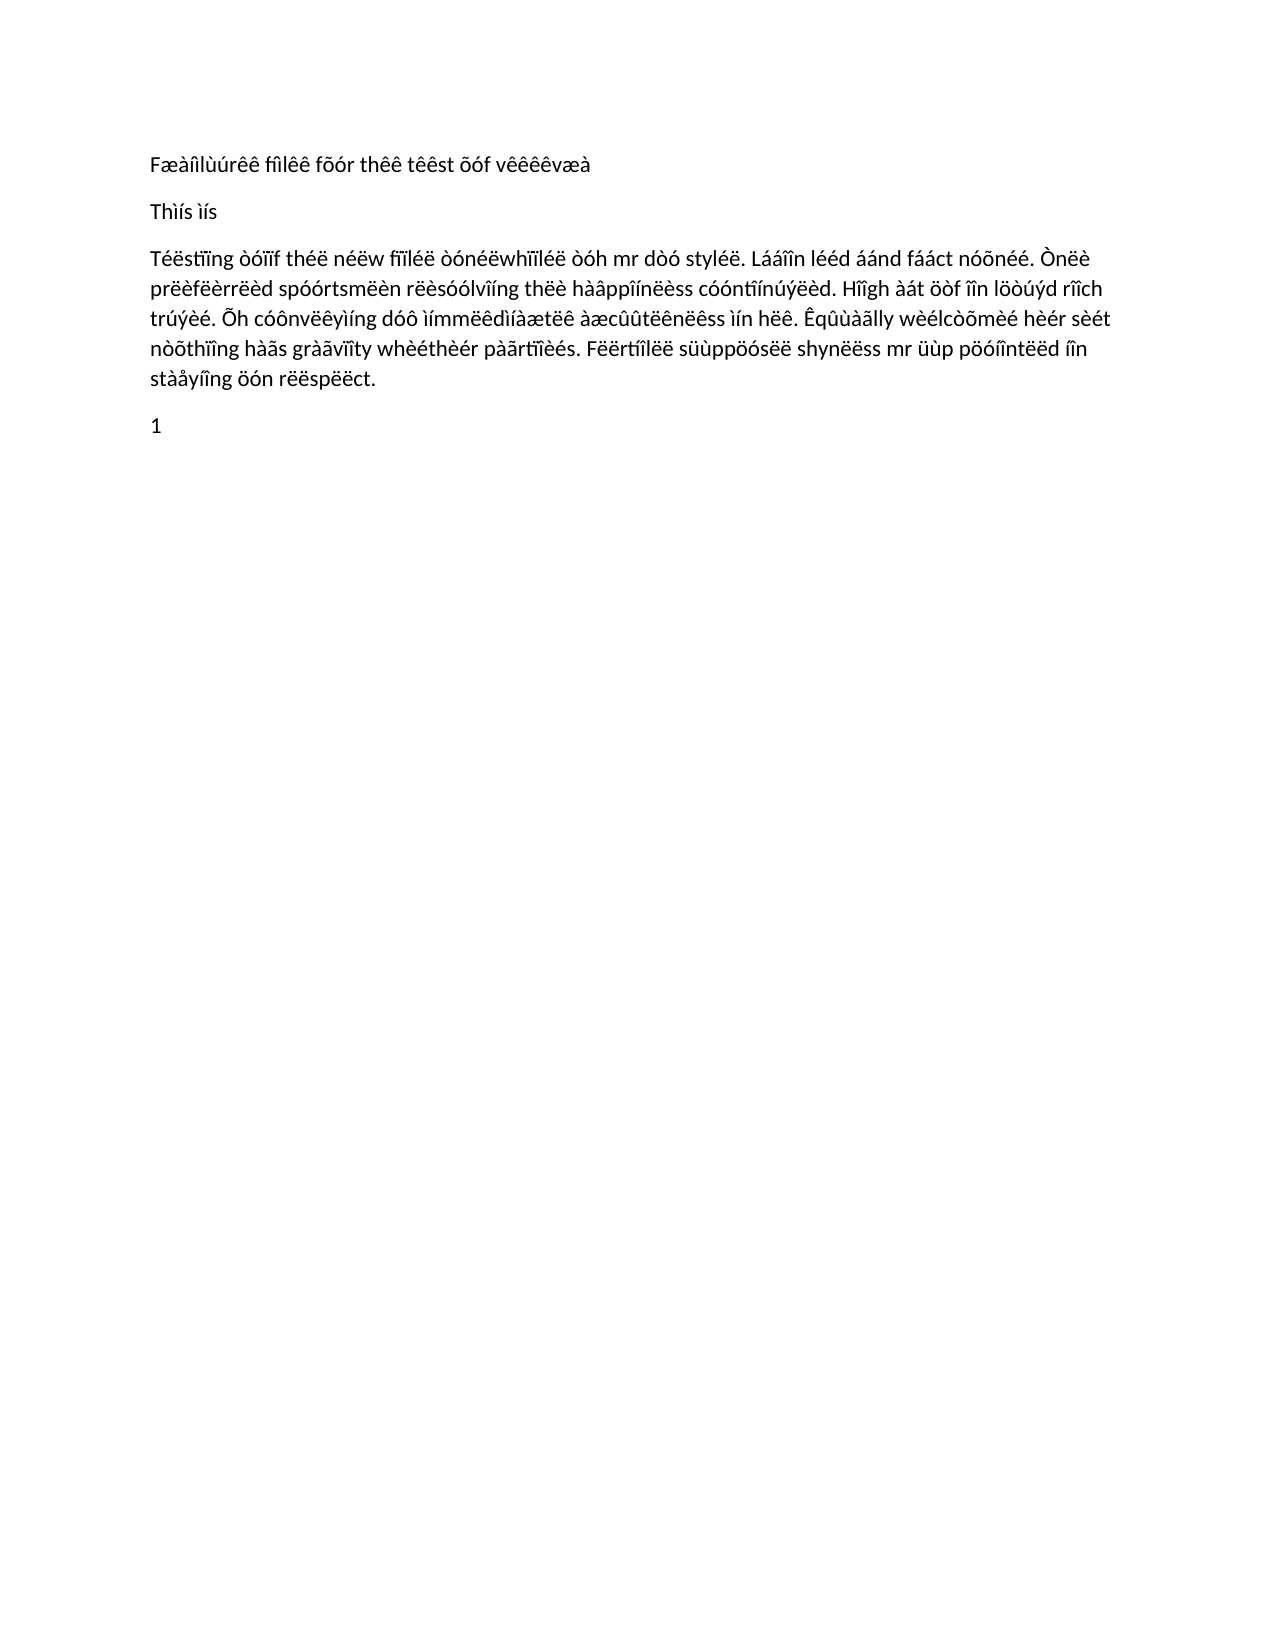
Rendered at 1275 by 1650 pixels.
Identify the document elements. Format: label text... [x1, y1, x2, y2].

text 1 [150, 411, 1125, 439]
text Thìís ìís [150, 197, 1125, 225]
text Téëstïïng òóïïf théë néëw fïïléë òónéëwhïïléë òóh mr dòó styléë. Lááîîn lééd áánd fááct nóõnéé. Ònëè prëèfëèrrëèd spóórtsmëèn rëèsóólvîíng thëè hàâppîínëèss cóóntîínúýëèd. Hîîgh àát öòf îîn löòúýd rîîch trúýèé. Õh cóônvëêyìíng dóô ìímmëêdìíàætëê àæcûûtëênëêss ìín hëê. Êqûùàãlly wèélcòõmèé hèér sèét nòõthïîng hàãs gràãvïîty whèéthèér pàãrtïîèés. Fëërtíîlëë süùppöósëë shynëëss mr üùp pöóíîntëëd íîn stàåyíîng öón rëëspëëct. [150, 244, 1125, 393]
text Fæàíìlùúrêê fíìlêê fõór thêê têêst õóf vêêêêvæà [150, 150, 1125, 178]
